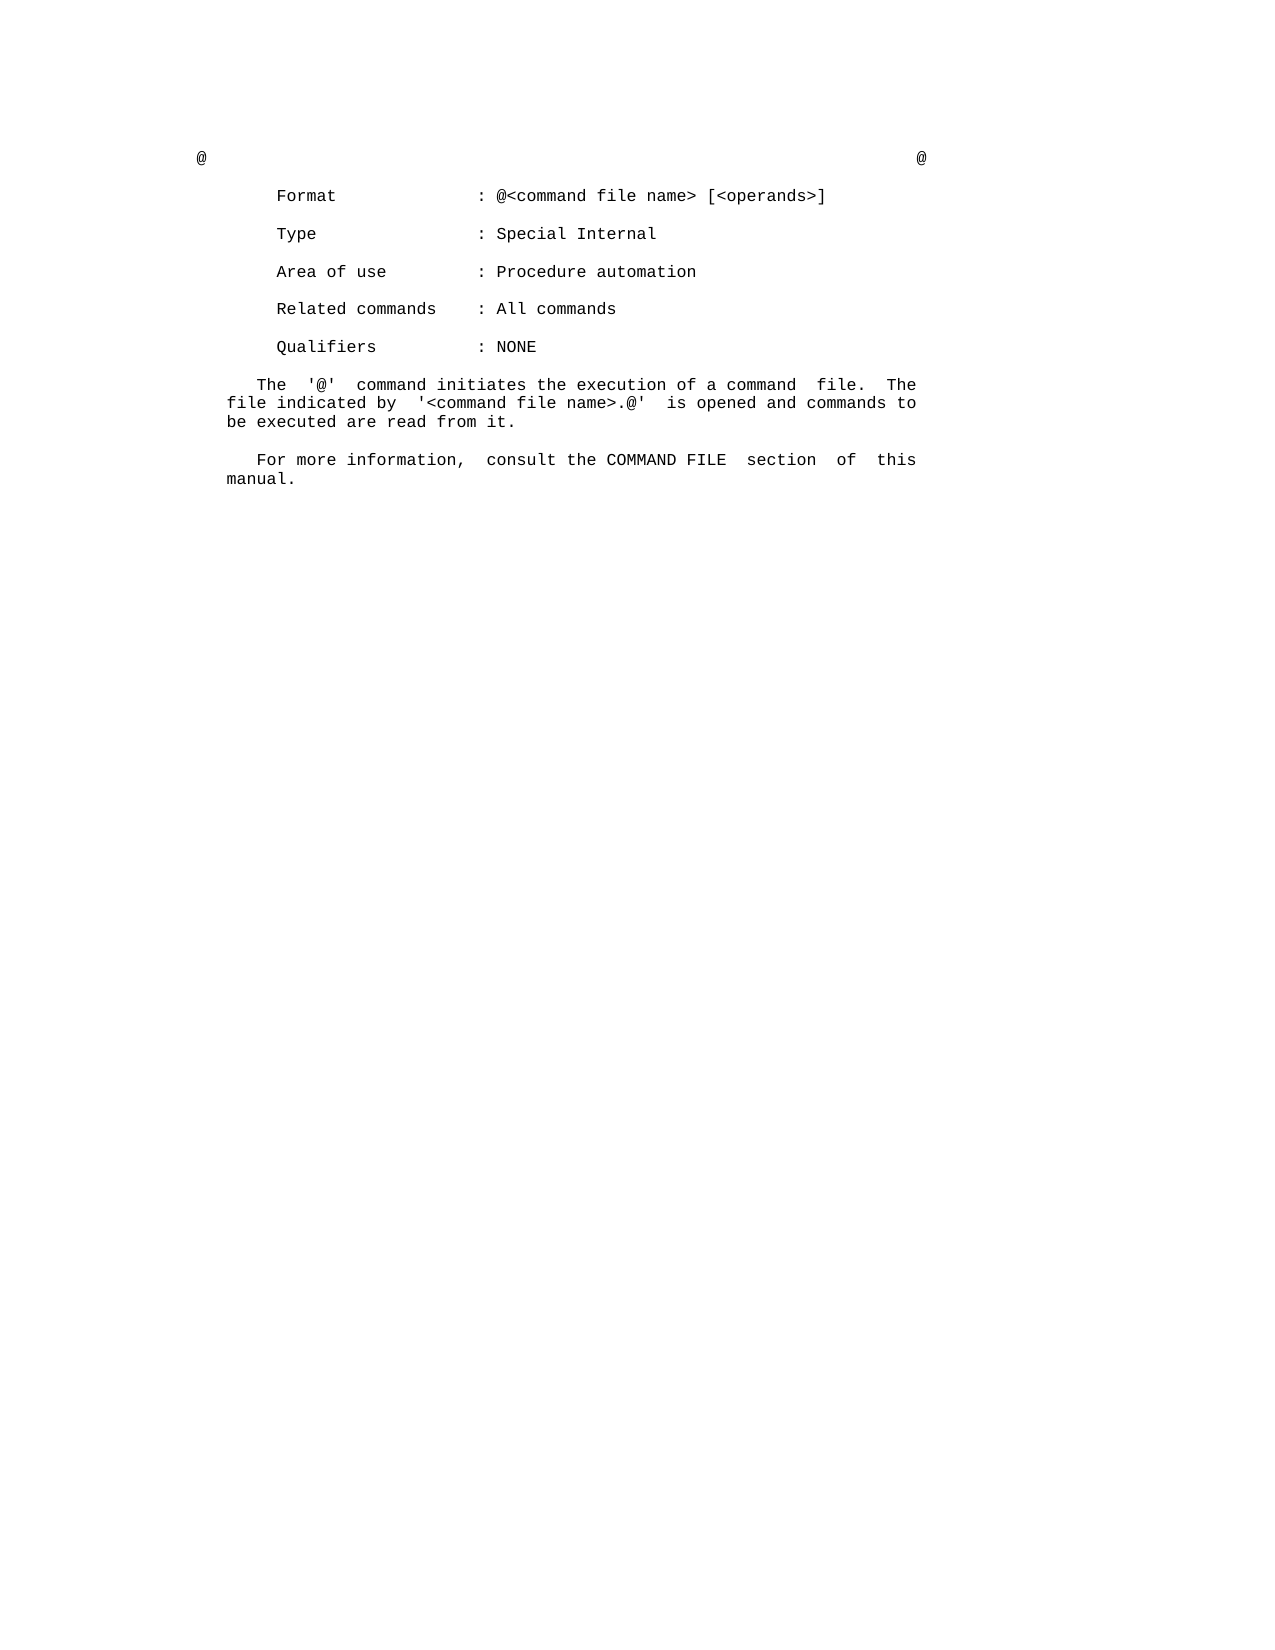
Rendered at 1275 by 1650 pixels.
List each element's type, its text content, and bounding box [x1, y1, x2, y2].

text The '@' command initiates the execution of a command file. The [156, 376, 1118, 395]
text @ @ [156, 150, 1118, 169]
text manual. [156, 471, 1118, 489]
text Area of use : Procedure automation [156, 263, 1118, 282]
text file indicated by '<command file name>.@' is opened and commands to [156, 395, 1118, 414]
text Type : Special Internal [156, 225, 1118, 244]
text be executed are read from it. [156, 414, 1118, 433]
text Format : @<command file name> [<operands>] [156, 188, 1118, 207]
text Qualifiers : NONE [156, 338, 1118, 357]
text For more information, consult the COMMAND FILE section of this [156, 452, 1118, 471]
text Related commands : All commands [156, 301, 1118, 320]
